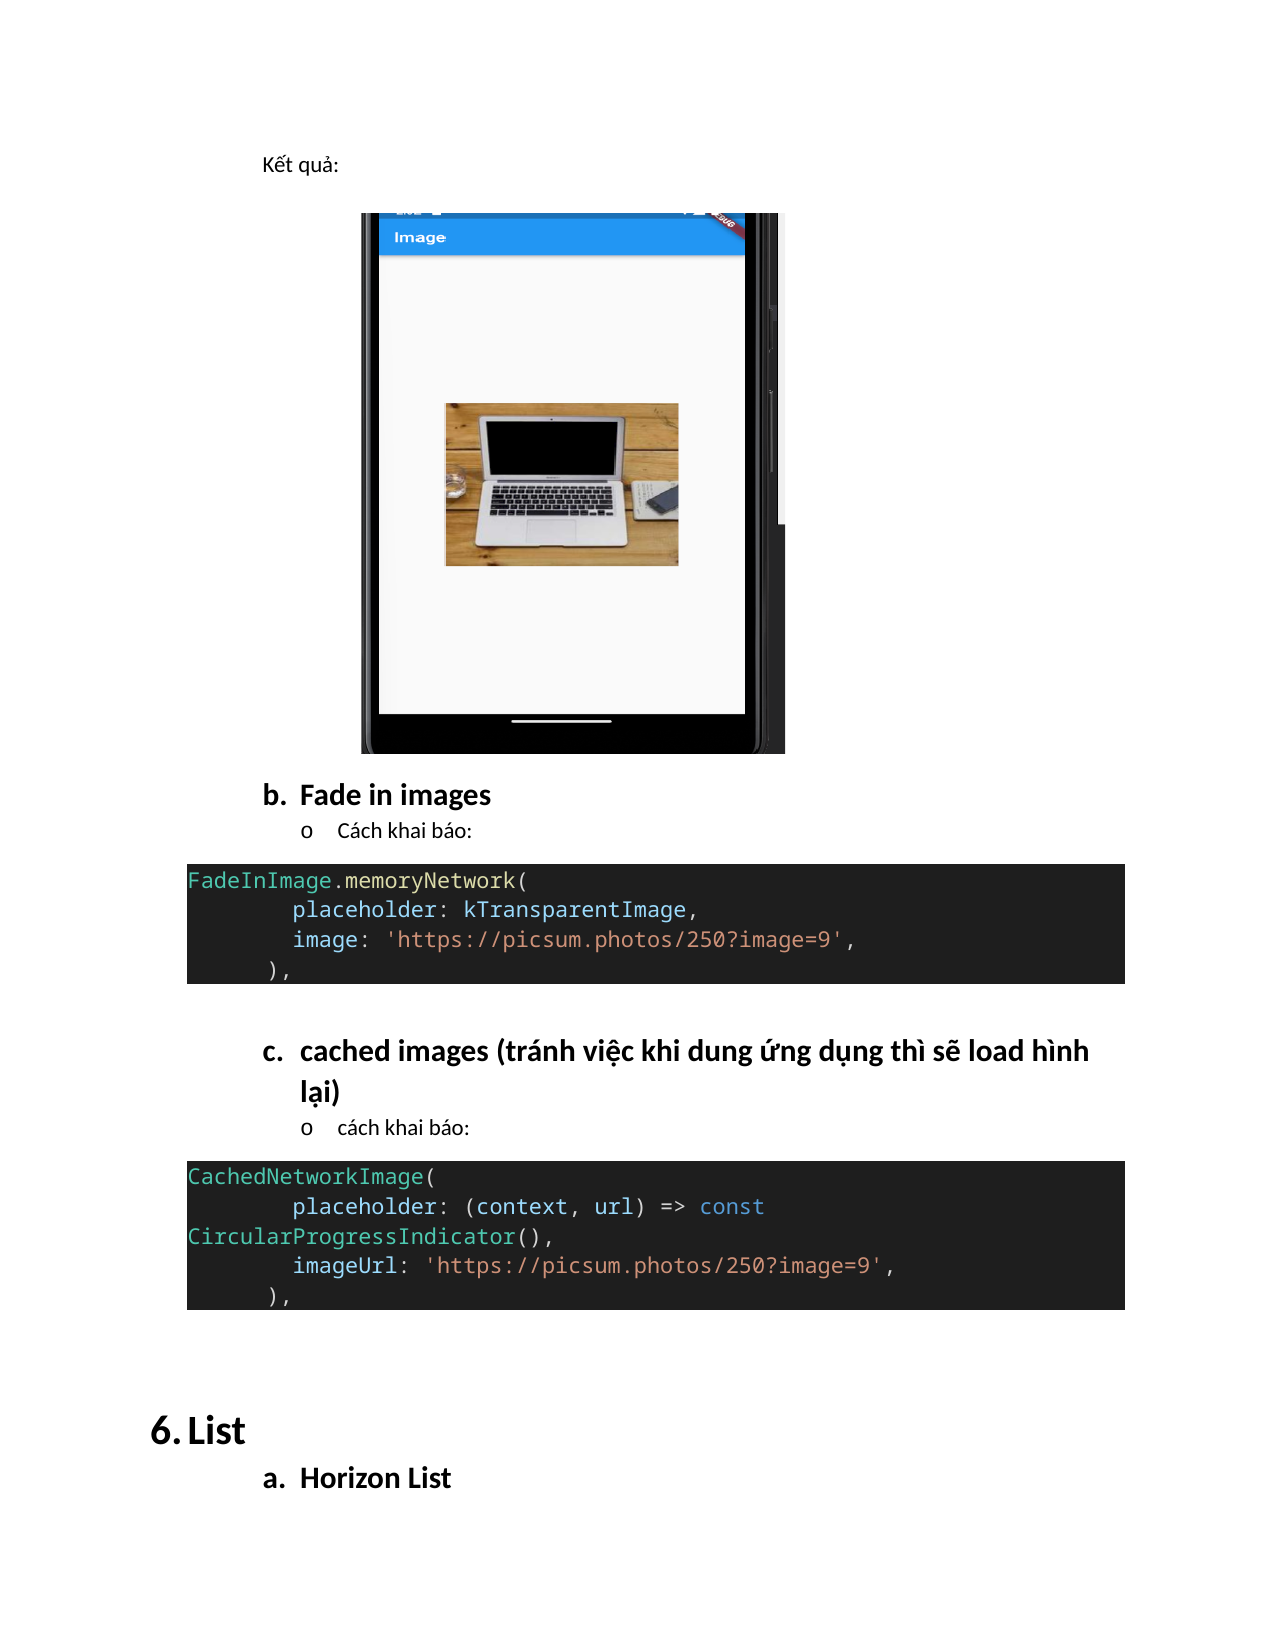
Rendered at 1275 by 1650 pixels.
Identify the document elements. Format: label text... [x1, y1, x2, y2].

list Cách khai báo: [300, 816, 1125, 846]
list cách khai báo: [300, 1113, 1125, 1142]
list Horizon List [262, 1459, 1125, 1497]
text FadeInImage.memoryNetwork( [187, 864, 1125, 894]
text ), [187, 954, 1125, 984]
text image: 'https://picsum.photos/250?image=9', [187, 924, 1125, 954]
picture [361, 213, 786, 754]
text imageUrl: 'https://picsum.photos/250?image=9', [187, 1250, 1125, 1280]
list cached images (tránh việc khi dung ứng dụng thì sẽ load hình lại) [262, 1031, 1125, 1110]
text placeholder: (context, url) => const CircularProgressIndicator(), [187, 1191, 1125, 1250]
text CachedNetworkImage( [187, 1161, 1125, 1191]
text placeholder: kTransparentImage, [187, 894, 1125, 924]
text Kết quả: [262, 150, 1125, 178]
list List [150, 1404, 1125, 1454]
text ), [187, 1280, 1125, 1310]
